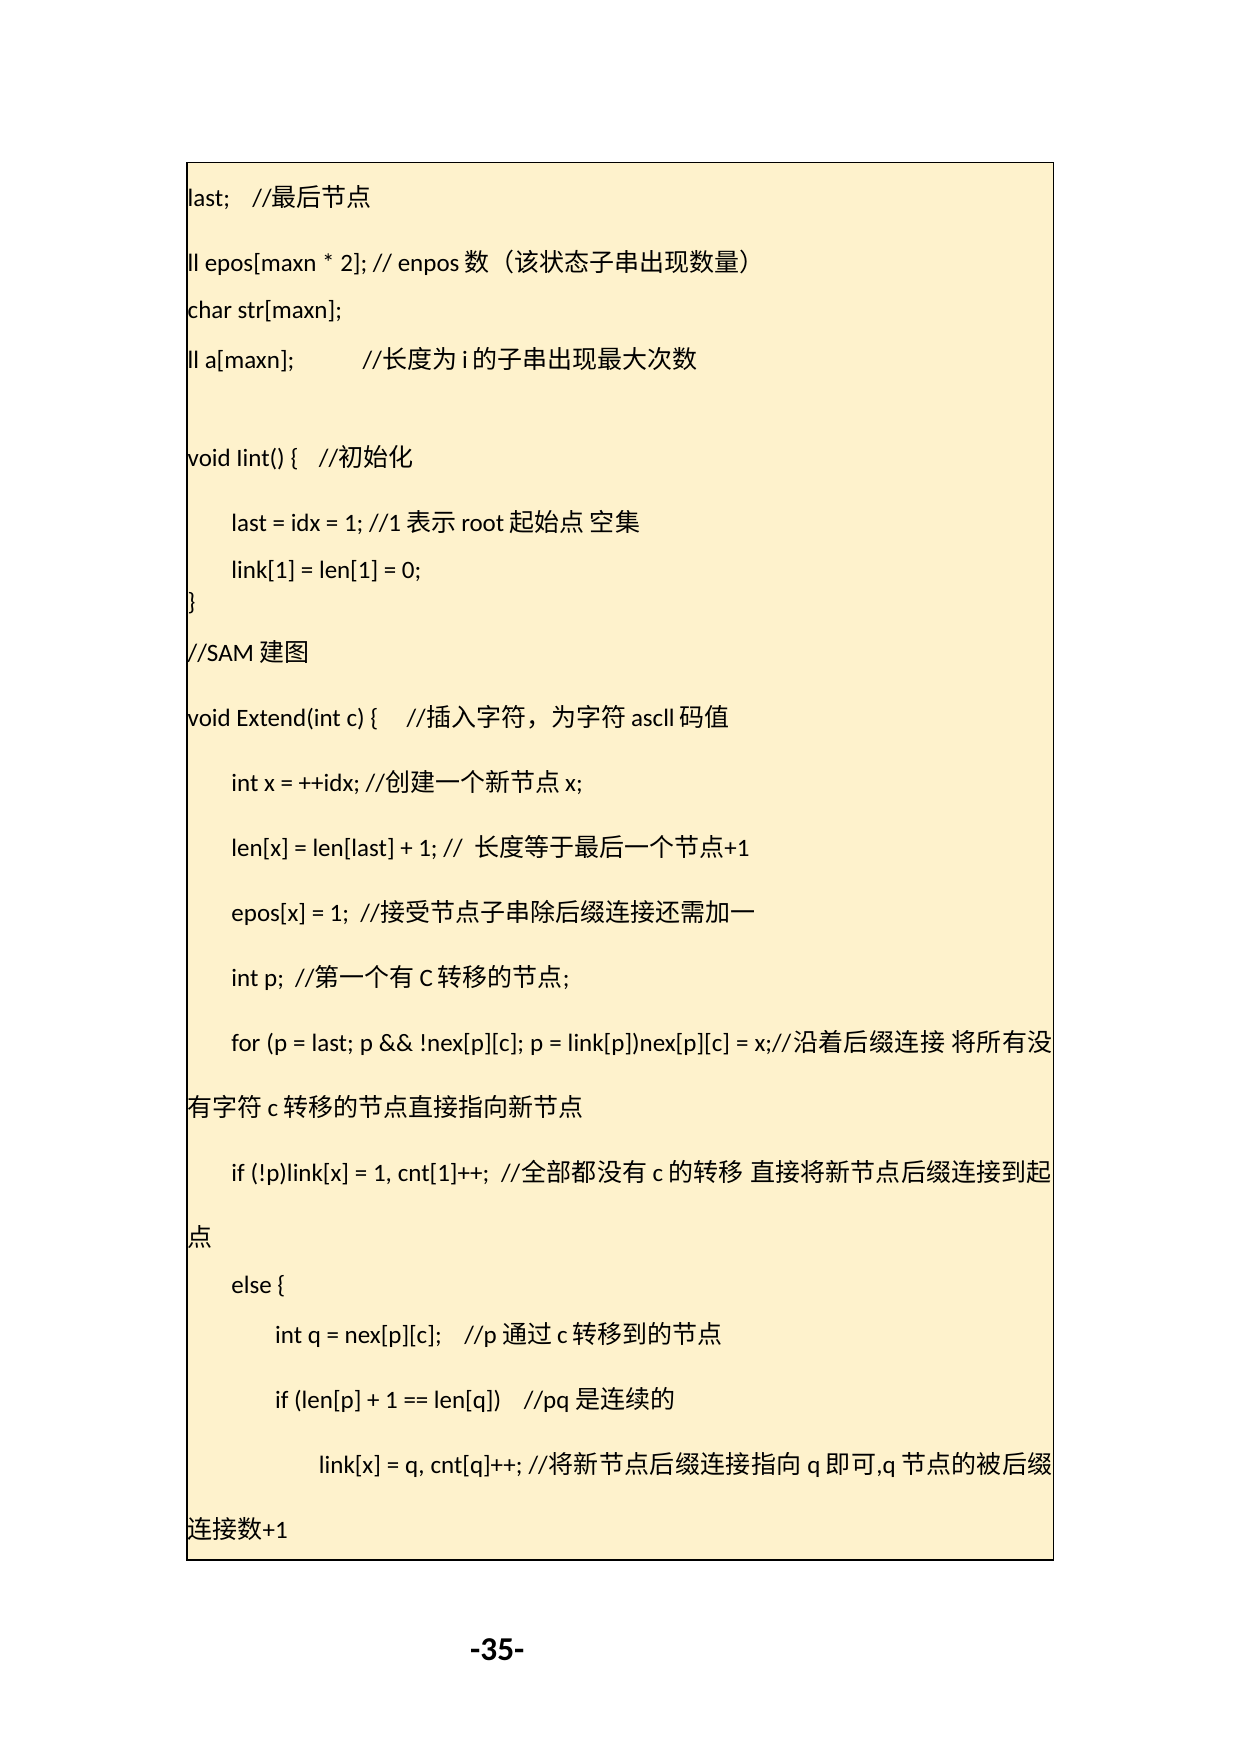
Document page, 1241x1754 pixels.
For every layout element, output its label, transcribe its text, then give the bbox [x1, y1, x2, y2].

list link[1] = len[1] = 0; [188, 553, 1053, 586]
list if (len[p] + 1 == len[q]) //pq是连续的 [188, 1366, 1053, 1431]
list } [188, 586, 1053, 618]
list void Iint() { //初始化 [188, 423, 1053, 488]
list else { [188, 1268, 1053, 1301]
list last; //最后节点 [188, 163, 1053, 228]
list last = idx = 1; //1表示root起始点 空集 [188, 488, 1053, 553]
list int q = nex[p][c]; //p通过c转移到的节点 [188, 1301, 1053, 1366]
list int x = ++idx; //创建一个新节点x; [188, 748, 1053, 813]
list len[x] = len[last] + 1; // 长度等于最后一个节点+1 [188, 813, 1053, 878]
list ll epos[maxn * 2]; // enpos数（该状态子串出现数量） [188, 228, 1053, 293]
list //SAM建图 [188, 618, 1053, 683]
list epos[x] = 1; //接受节点子串除后缀连接还需加一 [188, 878, 1053, 943]
list void Extend(int c) { //插入字符，为字符ascll码值 [188, 683, 1053, 748]
list char str[maxn]; [188, 293, 1053, 326]
list if (!p)link[x] = 1, cnt[1]++; //全部都没有c的转移 直接将新节点后缀连接到起点 [188, 1138, 1053, 1268]
list ll a[maxn]; //长度为i的子串出现最大次数 [188, 326, 1053, 391]
list for (p = last; p && !nex[p][c]; p = link[p])nex[p][c] = x;//沿着后缀连接 将所有没有字符c转移的节点直接指向新节点 [188, 1008, 1053, 1138]
list link[x] = q, cnt[q]++; //将新节点后缀连接指向q即可,q节点的被后缀连接数+1 [188, 1431, 1053, 1559]
list int p; //第一个有C转移的节点; [188, 943, 1053, 1008]
